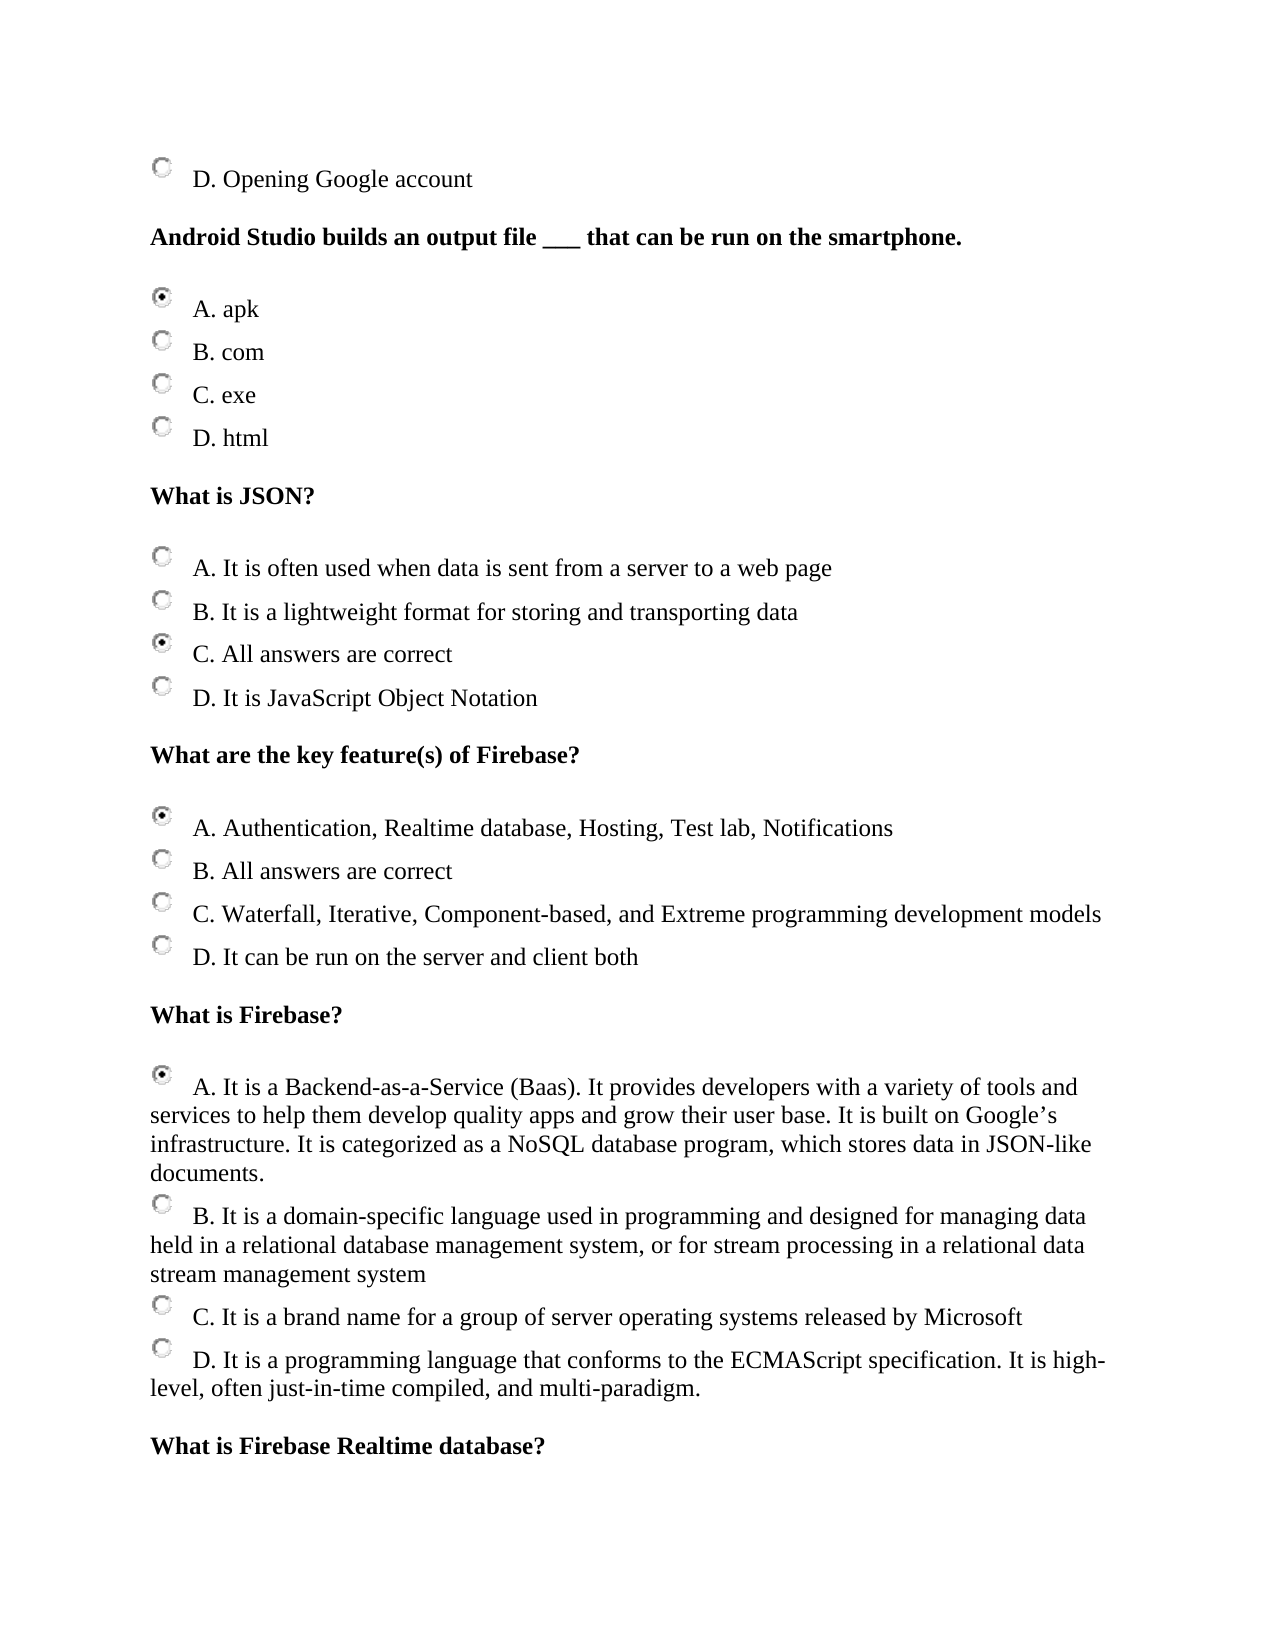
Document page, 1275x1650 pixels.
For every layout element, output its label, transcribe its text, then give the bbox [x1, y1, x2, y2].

text D. It is JavaScript Object Notation [150, 668, 1125, 711]
text B. All answers are correct [150, 841, 1125, 884]
text A. It is often used when data is sent from a server to a web page [150, 539, 1125, 582]
text What are the key feature(s) of Firebase? [150, 741, 1125, 769]
text D. It is a programming language that conforms to the ECMAScript specification. It is high-level, often just-in-time compiled, and multi-paradigm. [150, 1330, 1125, 1402]
text B. It is a lightweight format for storing and transporting data [150, 582, 1125, 625]
text Android Studio builds an output file ___ that can be run on the smartphone. [150, 222, 1125, 251]
text D. It can be run on the server and client both [150, 927, 1125, 971]
text B. com [150, 323, 1125, 366]
text A. apk [150, 280, 1125, 323]
text D. Opening Google account [150, 150, 1125, 193]
text What is JSON? [150, 481, 1125, 510]
text C. All answers are correct [150, 625, 1125, 668]
text What is Firebase? [150, 1000, 1125, 1028]
text A. Authentication, Realtime database, Hosting, Test lab, Notifications [150, 798, 1125, 841]
text C. exe [150, 366, 1125, 409]
text C. Waterfall, Iterative, Component-based, and Extreme programming development models [150, 884, 1125, 927]
text A. It is a Backend-as-a-Service (Baas). It provides developers with a variety of tools and services to help them develop quality apps and grow their user base. It is built on Google’s infrastructure. It is categorized as a NoSQL database program, which stores data in JSON-like documents. [150, 1058, 1125, 1187]
text D. html [150, 409, 1125, 452]
text What is Firebase Realtime database? [150, 1431, 1125, 1460]
text B. It is a domain-specific language used in programming and designed for managing data held in a relational database management system, or for stream processing in a relational data stream management system [150, 1187, 1125, 1287]
text C. It is a brand name for a group of server operating systems released by Microsoft [150, 1287, 1125, 1330]
